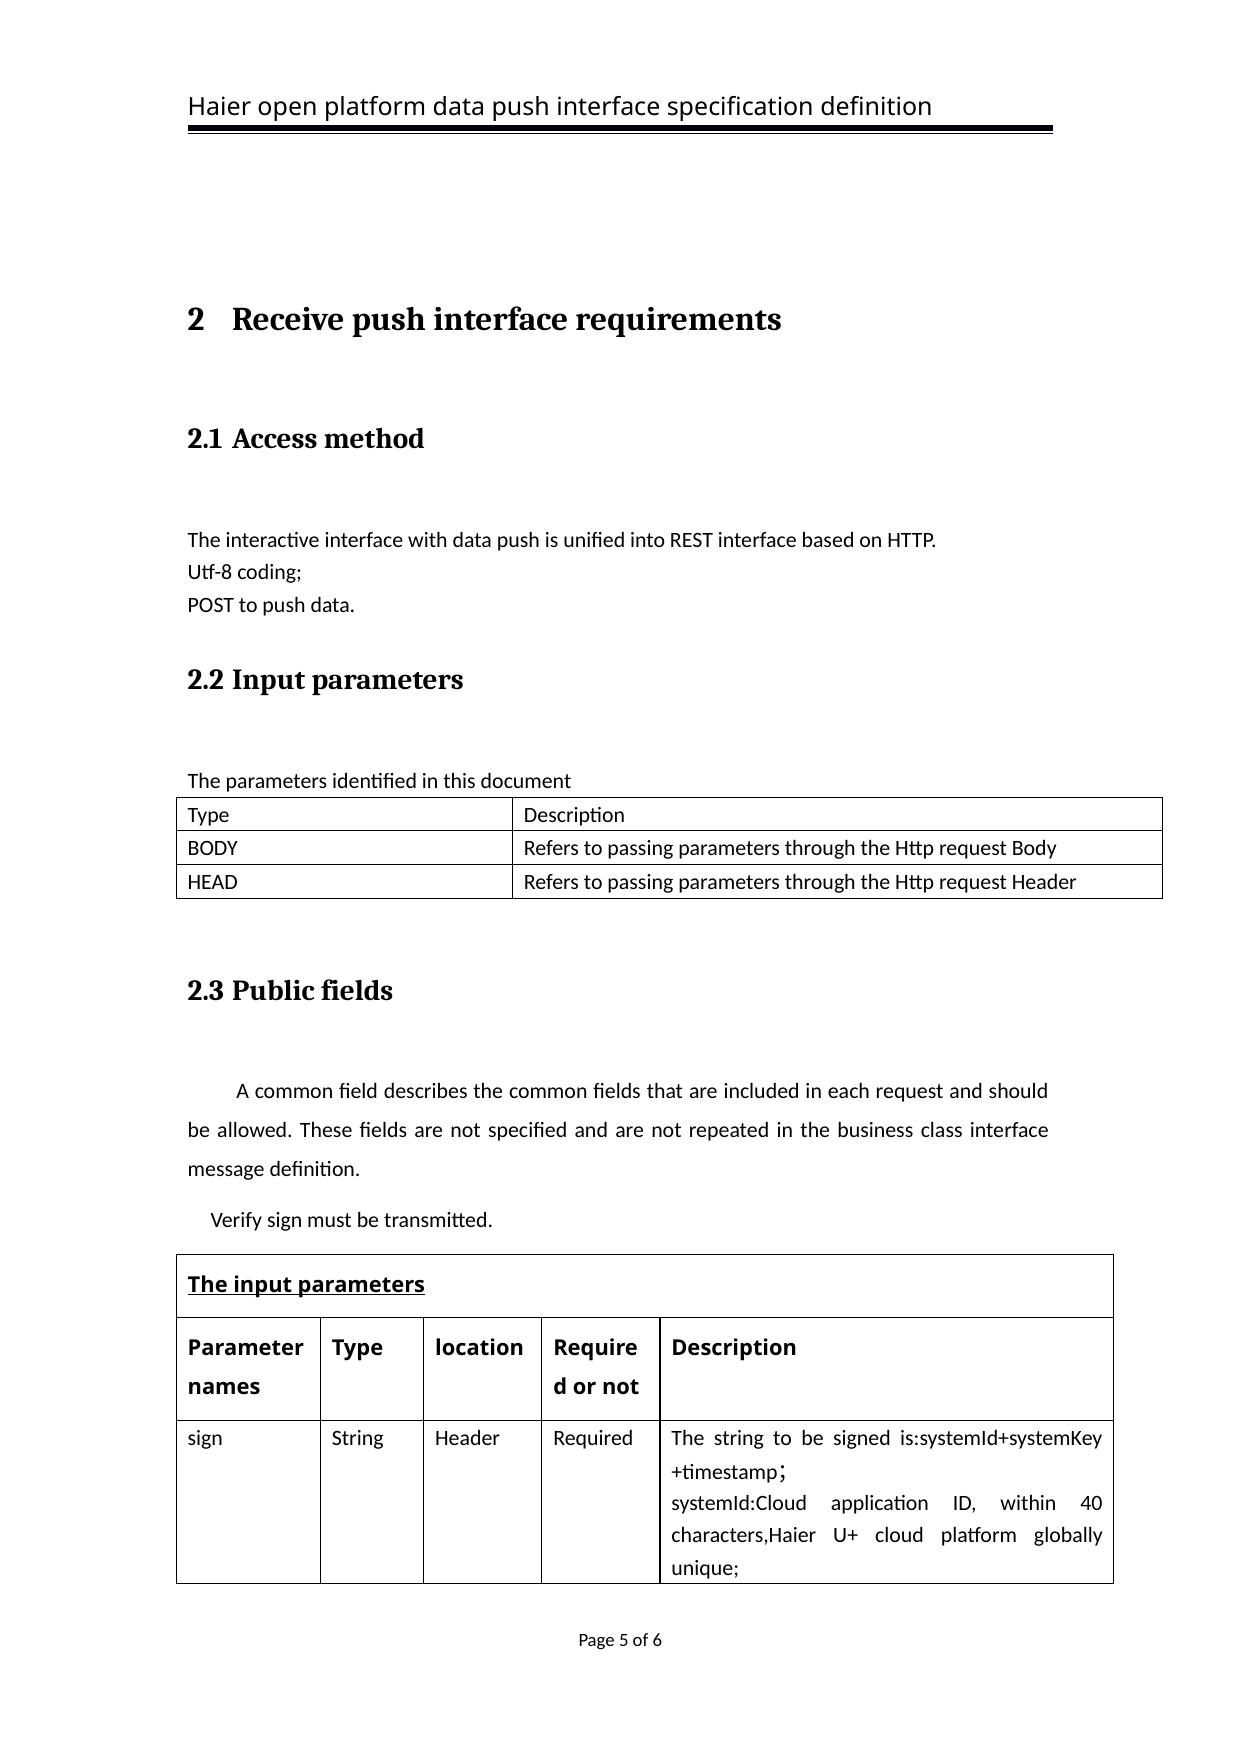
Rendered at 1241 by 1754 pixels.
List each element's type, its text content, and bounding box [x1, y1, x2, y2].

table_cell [661, 1421, 1113, 1583]
subtitle Input parameters [187, 648, 1053, 713]
subtitle Receive push interface requirements [187, 287, 1053, 352]
table_header Type [177, 798, 512, 830]
table_cell Required [542, 1421, 659, 1583]
text The parameters identified in this document [187, 764, 1053, 797]
table_cell Parameter names [177, 1318, 320, 1420]
list A common field describes the common fields that are included in each request and should be allowed. These fields are not specified and are not repeated in the business class interface message definition. [187, 1074, 1049, 1185]
table_cell Required or not [542, 1318, 659, 1420]
table_header The input parameters [177, 1255, 1113, 1317]
text The interactive interface with data push is unified into REST interface based on HTTP. [187, 523, 1053, 556]
table_header Description [513, 798, 1162, 830]
subtitle Public fields [187, 958, 1053, 1023]
table_cell Type [321, 1318, 423, 1420]
table_cell location [424, 1318, 541, 1420]
table_cell Refers to passing parameters through the Http request Header [513, 865, 1162, 897]
table_cell HEAD [177, 865, 512, 897]
text Utf-8 coding; [187, 556, 1053, 588]
table_cell sign [177, 1421, 320, 1583]
list Verify sign must be transmitted. [187, 1203, 1049, 1235]
table_cell Header [424, 1421, 541, 1583]
table_cell String [321, 1421, 423, 1583]
table_cell Refers to passing parameters through the Http request Body [513, 831, 1162, 864]
table_cell Description [661, 1318, 1113, 1420]
table_cell BODY [177, 831, 512, 864]
text POST to push data. [187, 588, 1053, 621]
subtitle Access method [187, 407, 1053, 472]
